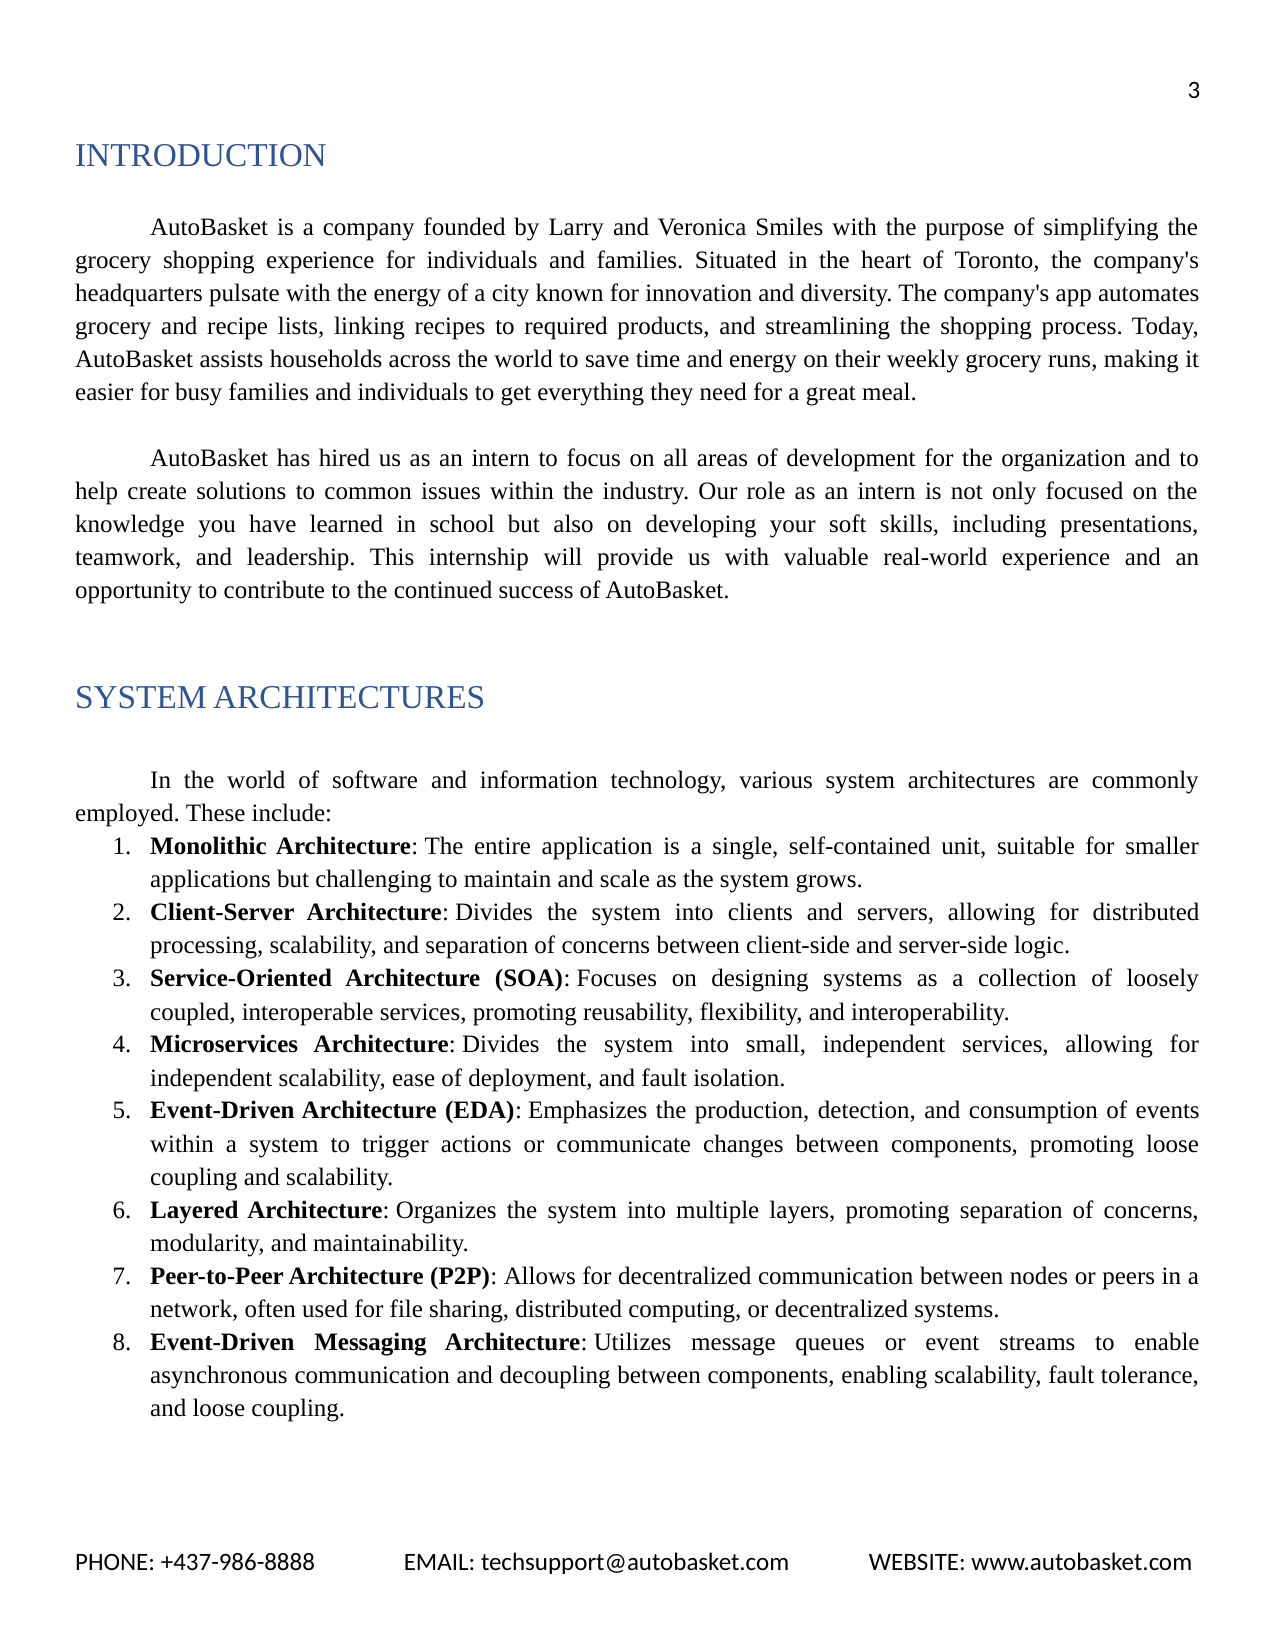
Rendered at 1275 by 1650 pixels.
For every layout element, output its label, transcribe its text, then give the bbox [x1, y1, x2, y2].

text AutoBasket is a company founded by Larry and Veronica Smiles with the purpose of simplifying the grocery shopping experience for individuals and families. Situated in the heart of Toronto, the company's headquarters pulsate with the energy of a city known for innovation and diversity. The company's app automates grocery and recipe lists, linking recipes to required products, and streamlining the shopping process. Today, AutoBasket assists households across the world to save time and energy on their weekly grocery runs, making it easier for busy families and individuals to get everything they need for a great meal. [75, 212, 1200, 406]
text In the world of software and information technology, various system architectures are commonly employed. These include: [75, 765, 1200, 827]
list Event-Driven Messaging Architecture: Utilizes message queues or event streams to enable asynchronous communication and decoupling between components, enabling scalability, fault tolerance, and loose coupling. [112, 1327, 1200, 1422]
list Event-Driven Architecture (EDA): Emphasizes the production, detection, and consumption of events within a system to trigger actions or communicate changes between components, promoting loose coupling and scalability. [112, 1096, 1200, 1190]
text AutoBasket has hired us as an intern to focus on all areas of development for the organization and to help create solutions to common issues within the industry. Our role as an intern is not only focused on the knowledge you have learned in school but also on developing your soft skills, including presentations, teamwork, and leadership. This internship will provide us with valuable real-world experience and an opportunity to contribute to the continued success of AutoBasket. [75, 443, 1200, 604]
subtitle INTRODUCTION [75, 135, 1200, 173]
list Microservices Architecture: Divides the system into small, independent services, allowing for independent scalability, ease of deployment, and fault isolation. [112, 1029, 1200, 1091]
list Peer-to-Peer Architecture (P2P): Allows for decentralized communication between nodes or peers in a network, often used for file sharing, distributed computing, or decentralized systems. [112, 1261, 1200, 1322]
list Monolithic Architecture: The entire application is a single, self-contained unit, suitable for smaller applications but challenging to maintain and scale as the system grows. [112, 831, 1200, 893]
list Service-Oriented Architecture (SOA): Focuses on designing systems as a collection of loosely coupled, interoperable services, promoting reusability, flexibility, and interoperability. [112, 963, 1200, 1025]
list Client-Server Architecture: Divides the system into clients and servers, allowing for distributed processing, scalability, and separation of concerns between client-side and server-side logic. [112, 897, 1200, 959]
subtitle SYSTEM ARCHITECTURES [75, 677, 1200, 716]
list Layered Architecture: Organizes the system into multiple layers, promoting separation of concerns, modularity, and maintainability. [112, 1195, 1200, 1256]
